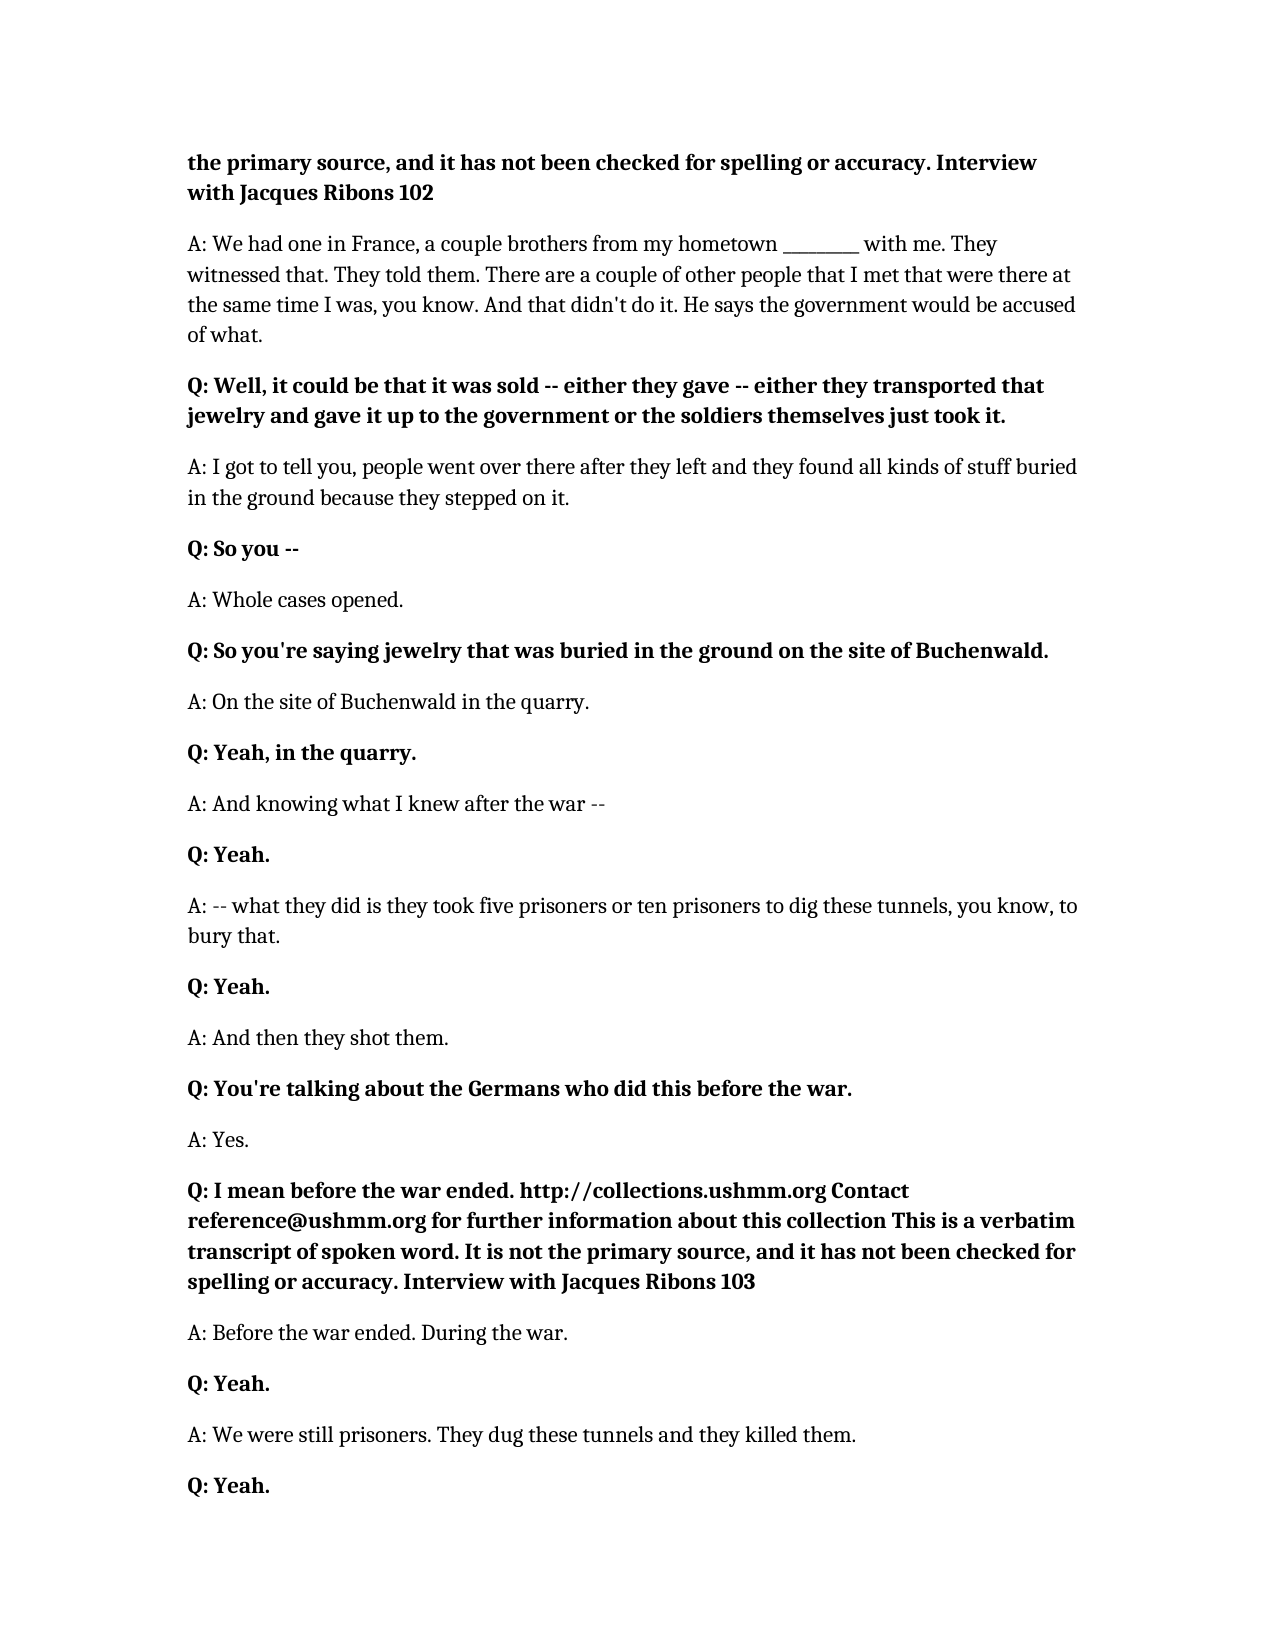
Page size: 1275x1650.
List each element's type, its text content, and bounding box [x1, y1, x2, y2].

text A: And then they shot them. [187, 1025, 1087, 1051]
text Q: Well, it could be that it was sold -- either they gave -- either they transported that jewelry and gave it up to the government or the soldiers themselves just took it. [187, 373, 1087, 429]
text A: -- what they did is they took five prisoners or ten prisoners to dig these tunnels, you know, to bury that. [187, 893, 1087, 949]
text Q: Yeah. [187, 842, 1087, 868]
text Q: Yeah. [187, 974, 1087, 1000]
text A: Yes. [187, 1127, 1087, 1153]
text A: I got to tell you, people went over there after they left and they found all kinds of stuff buried in the ground because they stepped on it. [187, 454, 1087, 511]
text A: On the site of Buchenwald in the quarry. [187, 688, 1087, 715]
text Q: So you're saying jewelry that was buried in the ground on the site of Buchenwald. [187, 637, 1087, 664]
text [187, 150, 1087, 207]
text Q: So you -- [187, 535, 1087, 562]
text A: We were still prisoners. They dug these tunnels and they killed them. [187, 1422, 1087, 1448]
text A: Whole cases opened. [187, 586, 1087, 613]
text A: We had one in France, a couple brothers from my hometown _________ with me. They witnessed that. They told them. There are a couple of other people that I met that were there at the same time I was, you know. And that didn't do it. He says the government would be accused of what. [187, 231, 1087, 348]
text A: And knowing what I knew after the war -- [187, 791, 1087, 817]
text A: Before the war ended. During the war. [187, 1320, 1087, 1346]
text Q: Yeah. [187, 1371, 1087, 1397]
text Q: Yeah, in the quarry. [187, 739, 1087, 766]
text Q: You're talking about the Germans who did this before the war. [187, 1076, 1087, 1102]
text Q: I mean before the war ended. http://collections.ushmm.org Contact reference@ushmm.org for further information about this collection This is a verbatim transcript of spoken word. It is not the primary source, and it has not been checked for spelling or accuracy. Interview with Jacques Ribons 103 [187, 1178, 1087, 1295]
text Q: Yeah. [187, 1473, 1087, 1499]
